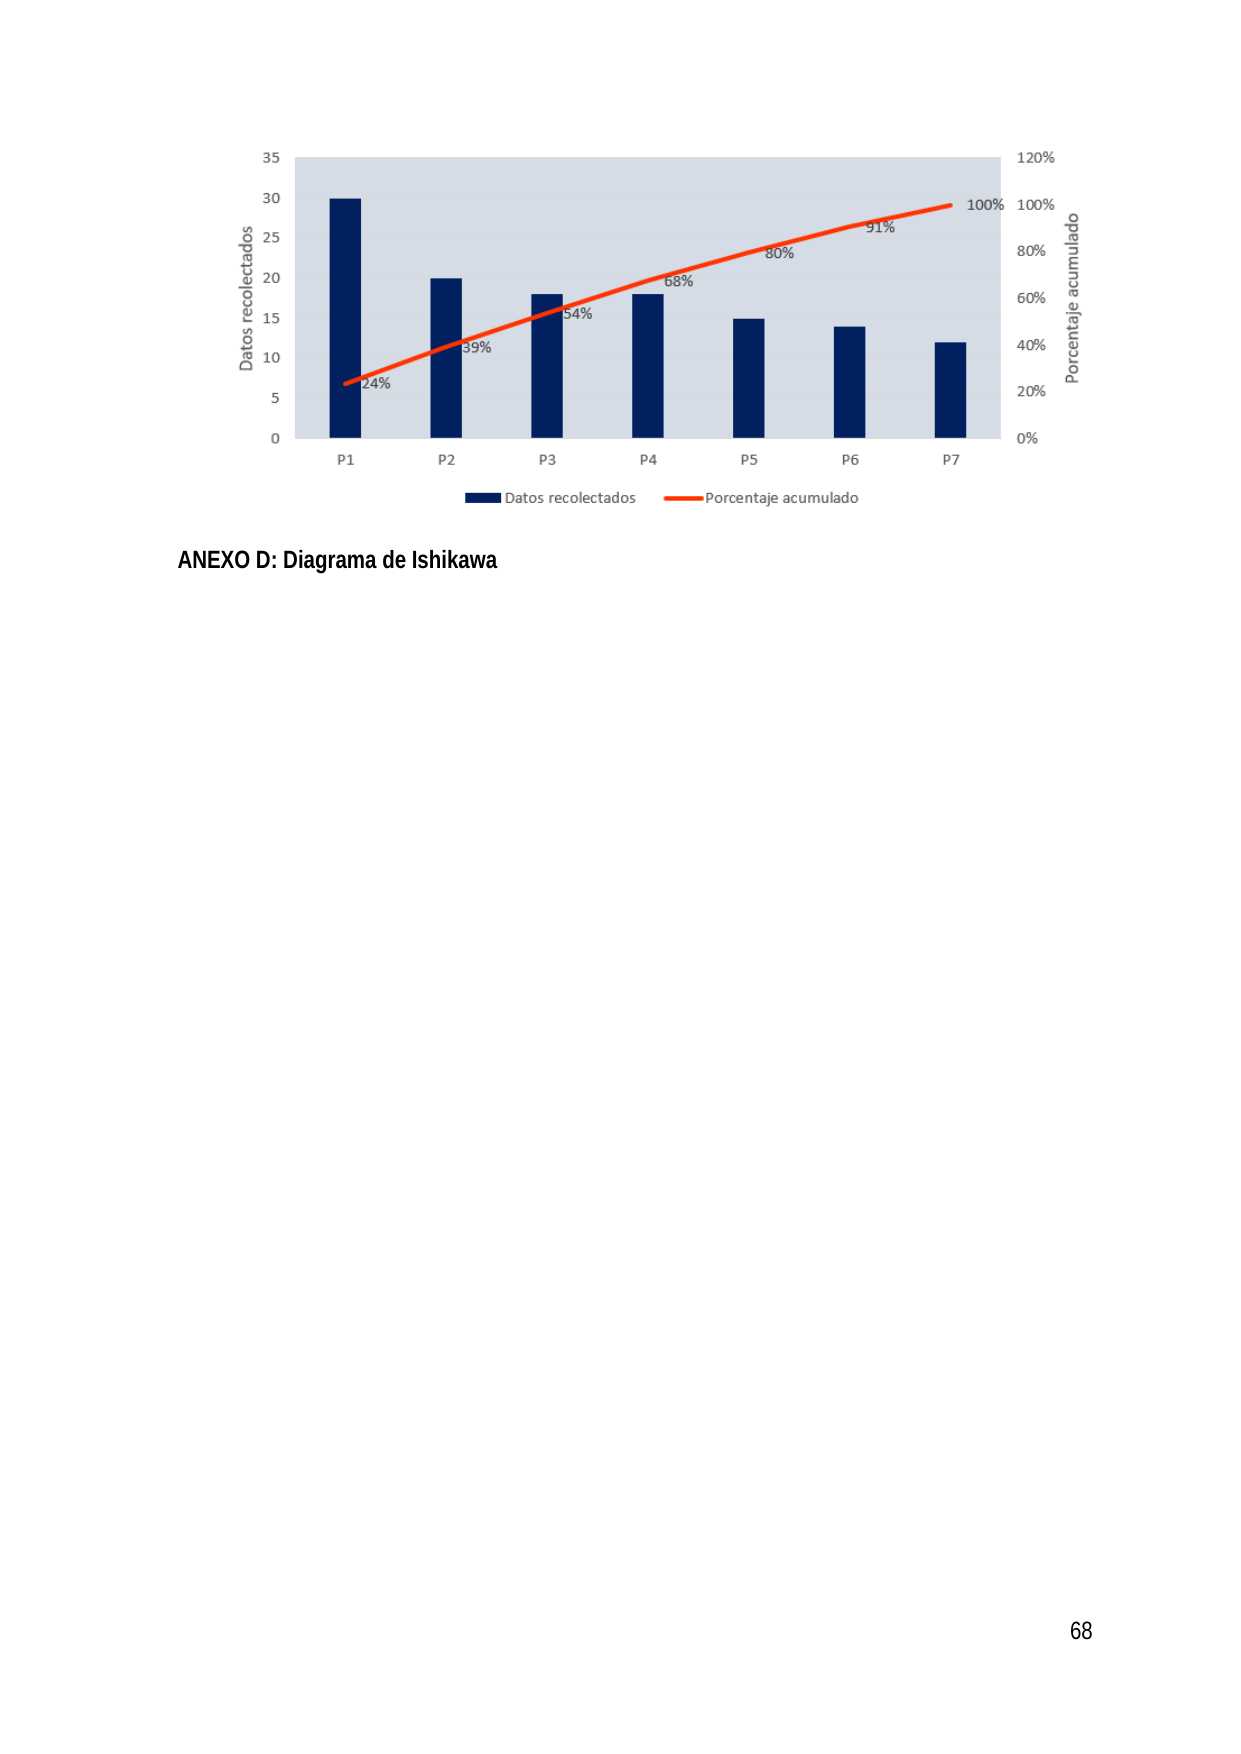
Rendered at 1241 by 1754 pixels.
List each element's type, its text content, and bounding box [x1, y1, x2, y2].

picture [221, 147, 1094, 512]
subtitle ANEXO D: Diagrama de Ishikawa [177, 545, 1092, 574]
